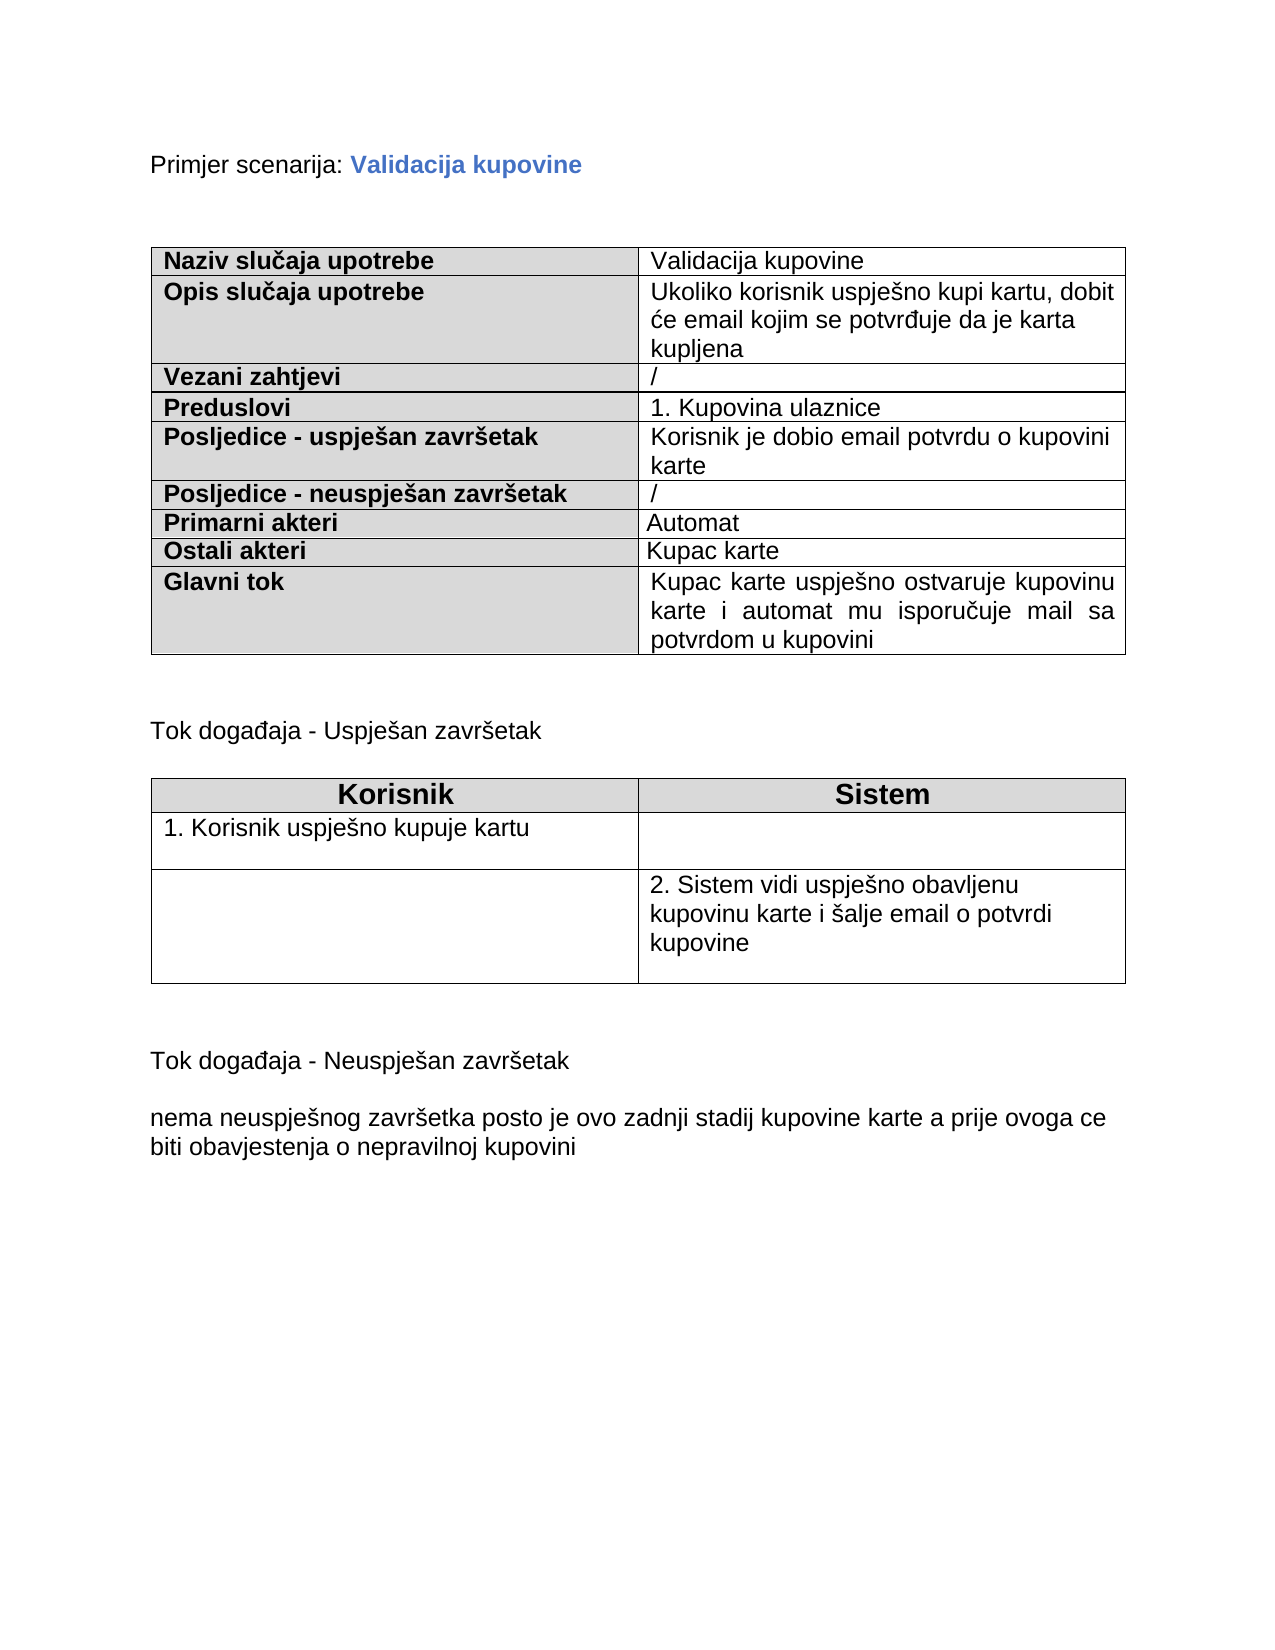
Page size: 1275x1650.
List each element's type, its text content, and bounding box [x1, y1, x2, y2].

text Tok događaja - Uspješan završetak [150, 716, 1137, 744]
table_cell Kupac karte [639, 539, 1125, 566]
table_cell Opis slučaja upotrebe [152, 276, 638, 363]
table_cell Preduslovi [152, 393, 638, 421]
table_header Validacija kupovine [639, 248, 1125, 275]
table_cell Posljedice - uspješan završetak [152, 422, 638, 480]
text Primjer scenarija: Validacija kupovine [150, 150, 1137, 179]
table_cell Ostali akteri [152, 539, 638, 566]
table_cell [639, 813, 1125, 869]
table_cell Automat [639, 510, 1125, 537]
table_cell Glavni tok [152, 567, 638, 653]
table_cell / [639, 481, 1125, 509]
table_cell Kupac karte uspješno ostvaruje kupovinu karte i automat mu isporučuje mail sa potvrdom u kupovini [639, 567, 1125, 653]
text nema neuspješnog završetka posto je ovo zadnji stadij kupovine karte a prije ovoga ce biti obavjestenja o nepravilnoj kupovini [150, 1103, 1137, 1161]
table_cell / [639, 364, 1125, 391]
table_cell Posljedice - neuspješan završetak [152, 481, 638, 509]
table_header Korisnik [152, 779, 638, 812]
table_cell Vezani zahtjevi [152, 364, 638, 391]
table_cell Kupovina ulaznice [639, 393, 1125, 421]
table_cell Ukoliko korisnik uspješno kupi kartu, dobit će email kojim se potvrđuje da je karta kupljena [639, 276, 1125, 363]
table_cell 1. Korisnik uspješno kupuje kartu [152, 813, 638, 869]
table_cell [152, 870, 638, 983]
table_header Naziv slučaja upotrebe [152, 248, 638, 275]
text Tok događaja - Neuspješan završetak [150, 1046, 1137, 1075]
table_cell Korisnik je dobio email potvrdu o kupovini karte [639, 422, 1125, 480]
table_cell 2. Sistem vidi uspješno obavljenu kupovinu karte i šalje email o potvrdi kupovine [639, 870, 1125, 983]
table_cell Primarni akteri [152, 510, 638, 537]
table_header Sistem [639, 779, 1125, 812]
